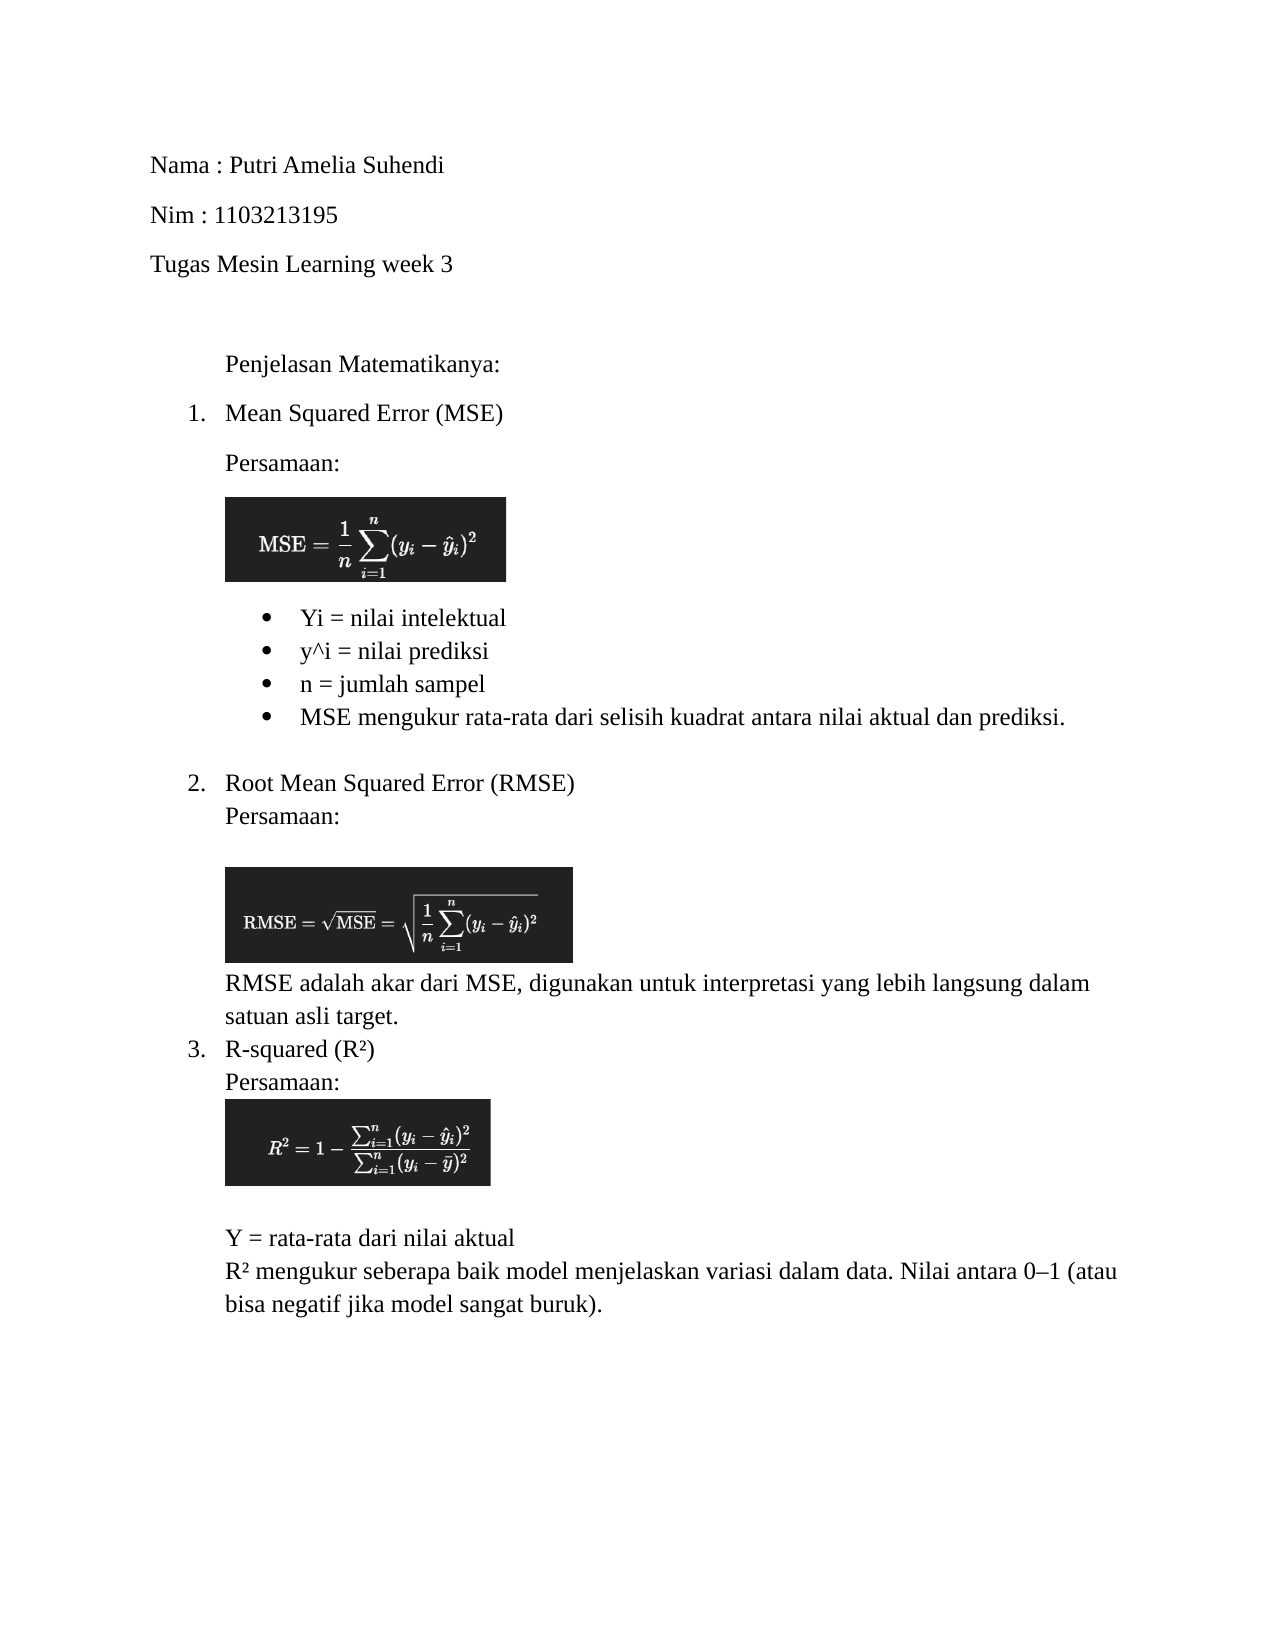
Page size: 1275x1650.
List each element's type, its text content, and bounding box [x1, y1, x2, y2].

list y^i = nilai prediksi [262, 636, 1125, 665]
text Nim : 1103213195 [150, 200, 1125, 228]
list RMSE adalah akar dari MSE, digunakan untuk interpretasi yang lebih langsung dalam satuan asli target. [225, 968, 1125, 1029]
list MSE mengukur rata-rata dari selisih kuadrat antara nilai aktual dan prediksi. [262, 702, 1125, 731]
text Nama : Putri Amelia Suhendi [150, 150, 1125, 179]
text Persamaan: [225, 448, 1125, 477]
list Root Mean Squared Error (RMSE) [187, 768, 1125, 797]
picture [225, 1099, 491, 1186]
list Y = rata-rata dari nilai aktual [225, 1223, 1125, 1252]
text Tugas Mesin Learning week 3 [150, 249, 1125, 278]
list Persamaan: [225, 1067, 1125, 1096]
list Mean Squared Error (MSE) [187, 398, 1125, 427]
picture [225, 867, 573, 963]
list Yi = nilai intelektual [262, 603, 1125, 632]
list n = jumlah sampel [262, 669, 1125, 698]
picture [225, 497, 507, 582]
list R-squared (R²) [187, 1034, 1125, 1062]
text Penjelasan Matematikanya: [225, 349, 1125, 377]
list Persamaan: [225, 801, 1125, 830]
list R² mengukur seberapa baik model menjelaskan variasi dalam data. Nilai antara 0–1 (atau bisa negatif jika model sangat buruk). [225, 1256, 1125, 1318]
